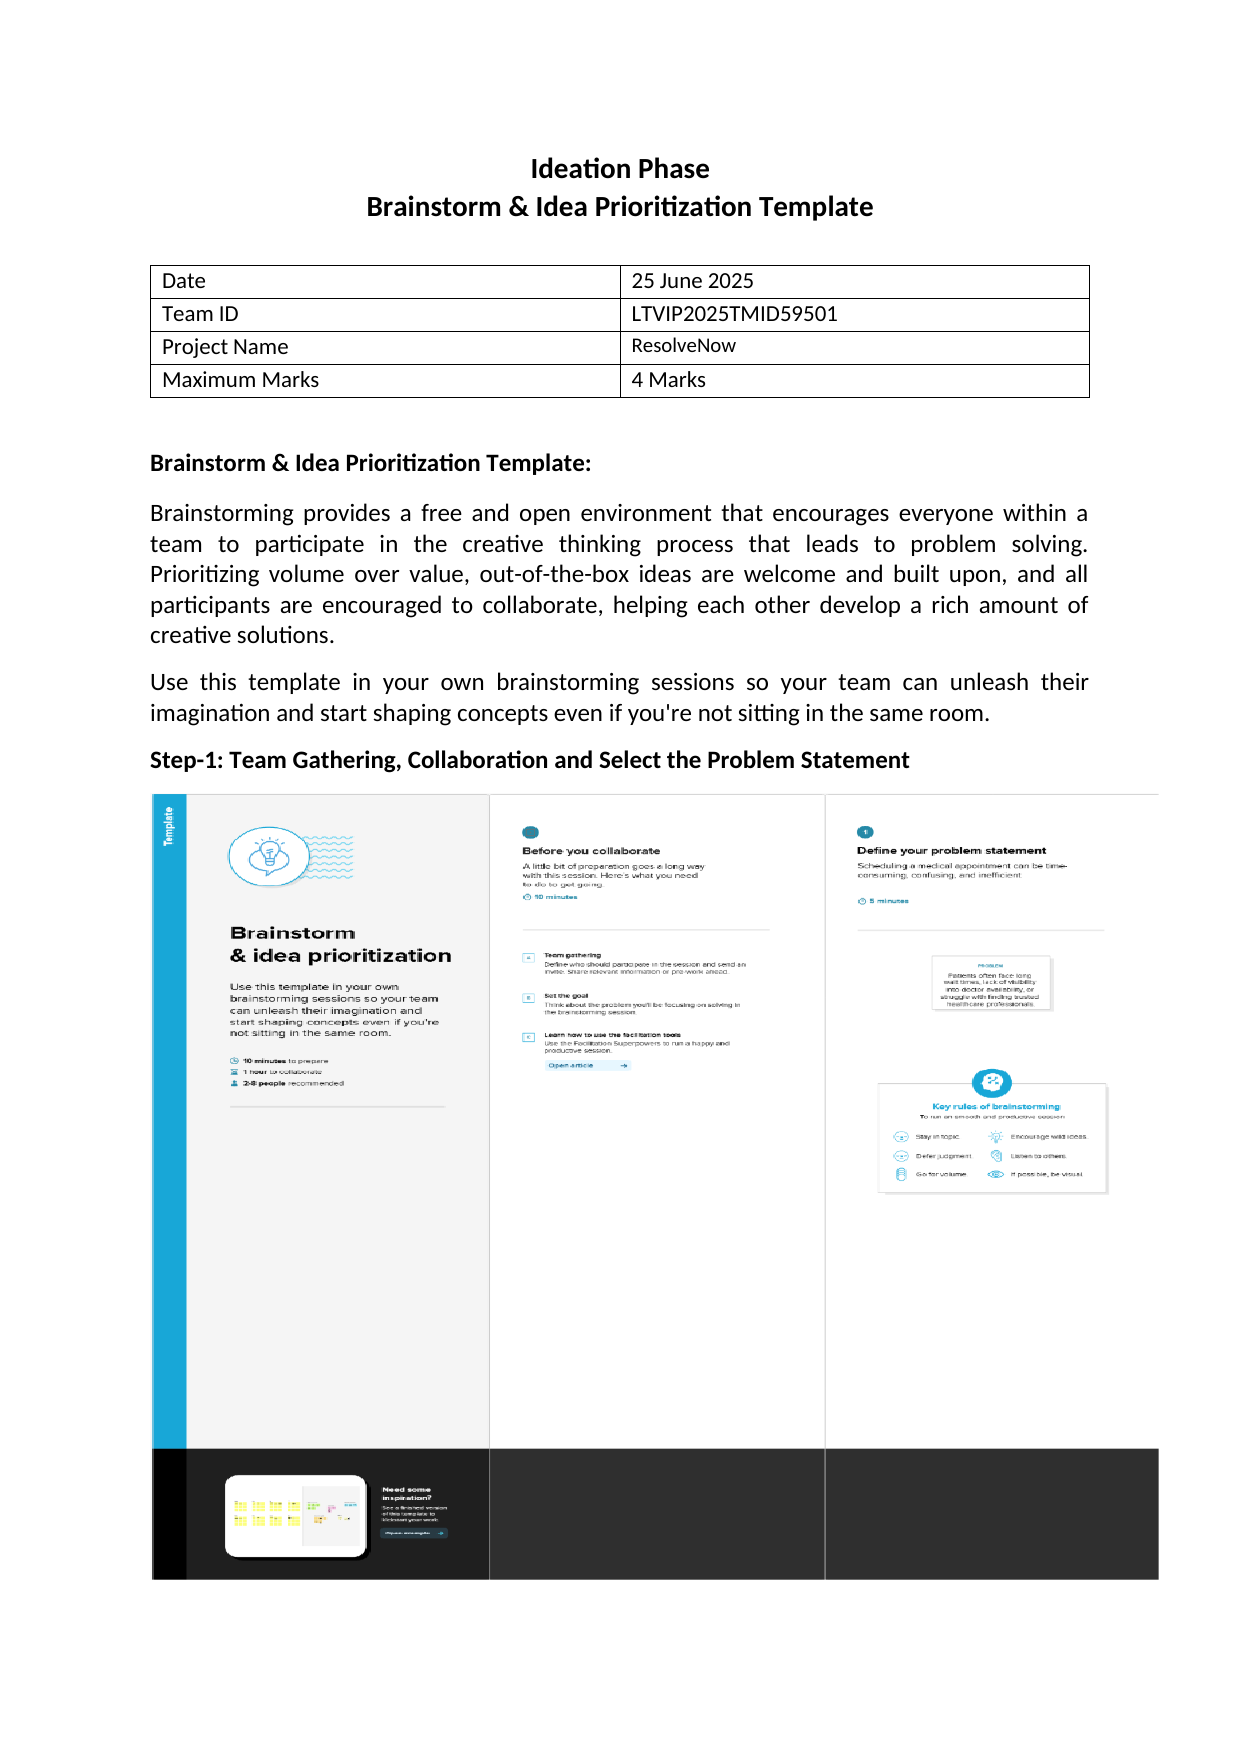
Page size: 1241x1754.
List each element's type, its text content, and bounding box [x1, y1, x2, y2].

picture [150, 793, 1159, 1580]
text Brainstorm & Idea Prioritization Template: [150, 448, 1090, 478]
text Brainstorming provides a free and open environment that encourages everyone within a team to participate in the creative thinking process that leads to problem solving. Prioritizing volume over value, out-of-the-box ideas are welcome and built upon, and all participants are encouraged to collaborate, helping each other develop a rich amount of creative solutions. [150, 497, 1090, 650]
text Brainstorm & Idea Prioritization Template [150, 188, 1090, 224]
text Step-1: Team Gathering, Collaboration and Select the Problem Statement [150, 744, 1090, 775]
table_cell Project Name [151, 332, 620, 364]
text Ideation Phase [150, 150, 1090, 186]
table_cell Maximum Marks [151, 365, 620, 397]
table_header Date [151, 266, 620, 298]
text Use this template in your own brainstorming sessions so your team can unleash their imagination and start shaping concepts even if you're not sitting in the same room. [150, 666, 1090, 727]
table_header 25 June 2025 [621, 266, 1089, 298]
table_cell ResolveNow [621, 332, 1089, 364]
table_cell LTVIP2025TMID59501 [621, 299, 1089, 331]
table_cell Team ID [151, 299, 620, 331]
table_cell 4 Marks [621, 365, 1089, 397]
